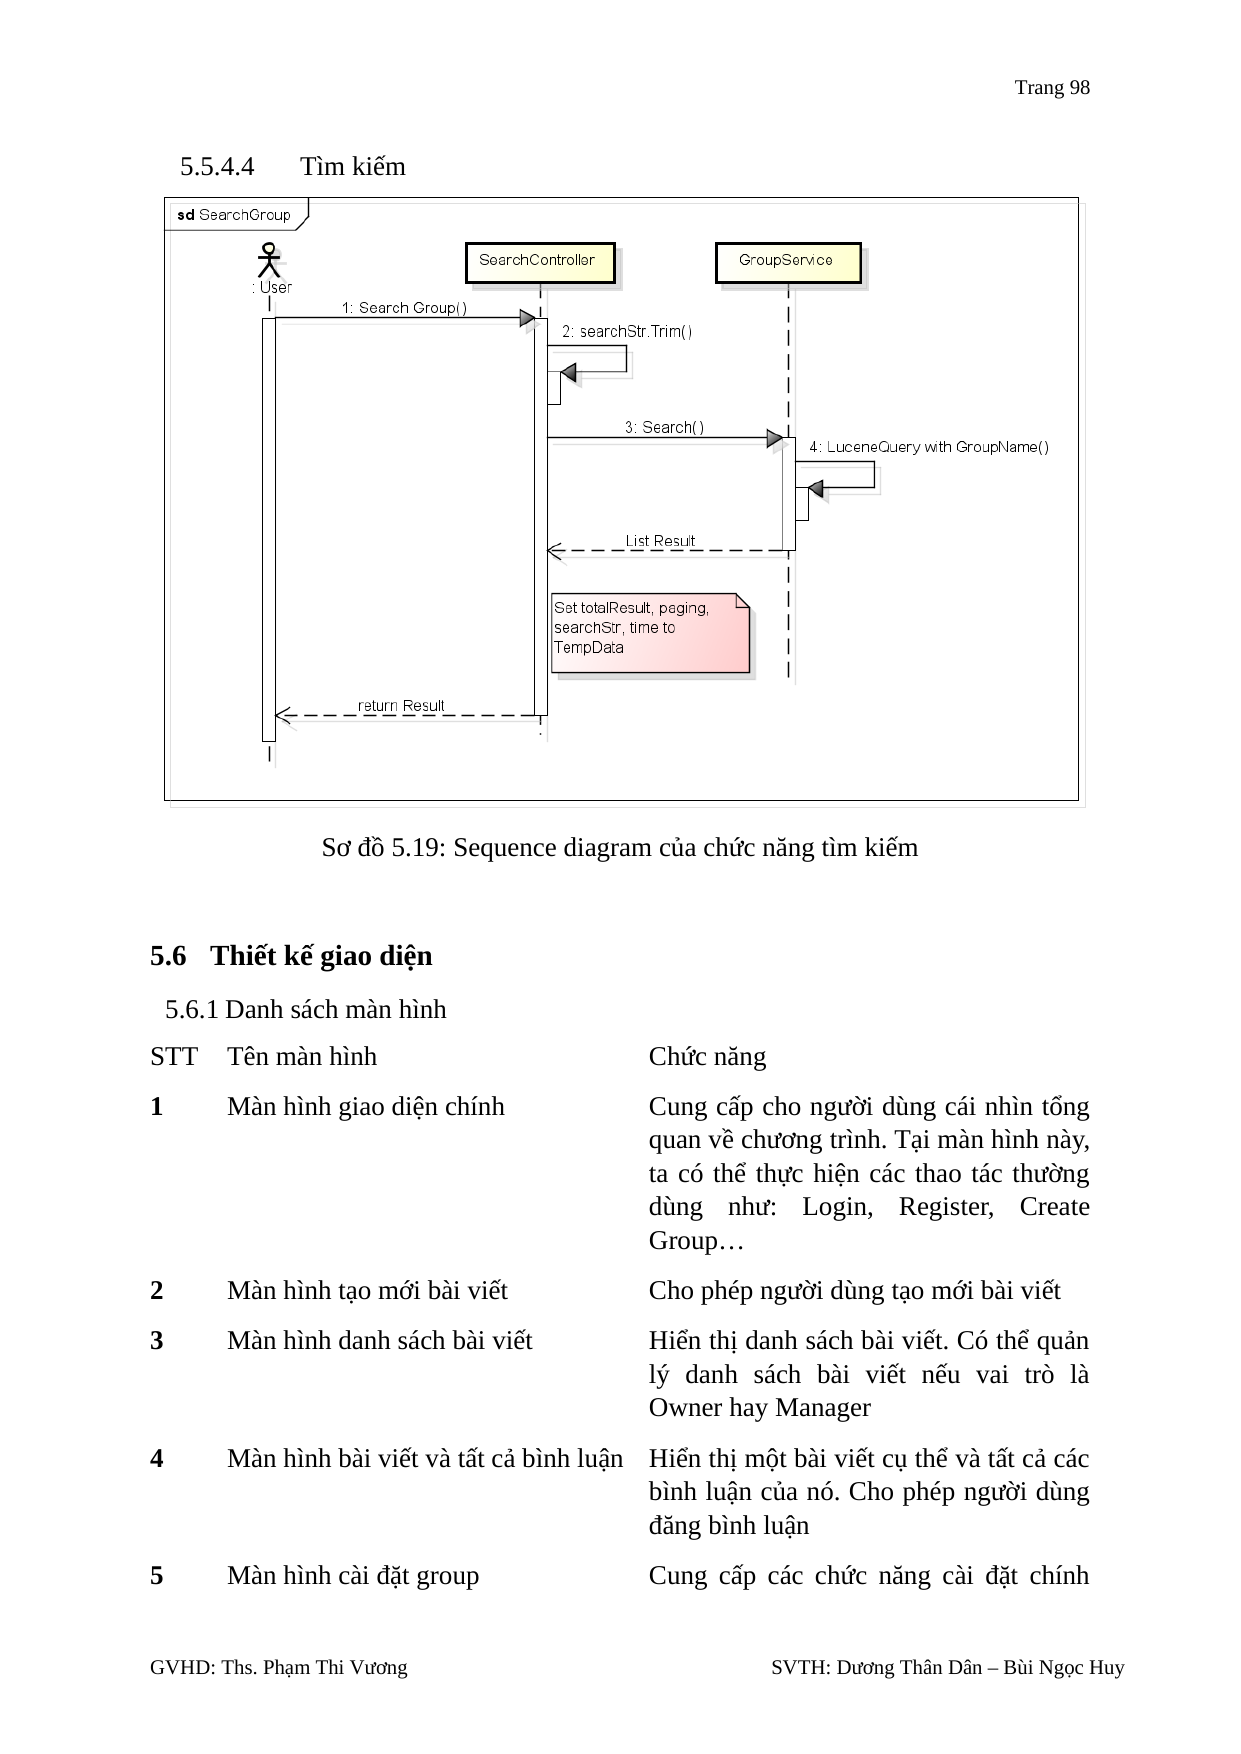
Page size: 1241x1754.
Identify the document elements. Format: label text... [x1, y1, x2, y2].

table_cell 2 [139, 1274, 216, 1324]
table_cell Cho phép người dùng tạo mới bài viết [638, 1274, 1102, 1324]
table_cell Màn hình bài viết và tất cả bình luận [216, 1442, 637, 1559]
table_cell Hiển thị danh sách bài viết. Có thể quản lý danh sách bài viết nếu vai trò là Owner hay Manager [638, 1324, 1102, 1442]
table_cell 1 [139, 1090, 216, 1274]
subtitle Tìm kiếm [180, 150, 1090, 181]
text Sơ đồ 5.19: Sequence diagram của chức năng tìm kiếm [150, 832, 1090, 863]
subtitle Danh sách màn hình [165, 993, 1090, 1025]
table_cell Màn hình tạo mới bài viết [216, 1274, 637, 1324]
table_header Tên màn hình [216, 1040, 637, 1090]
table_cell 4 [139, 1442, 216, 1559]
table_cell Màn hình giao diện chính [216, 1090, 637, 1274]
table_header STT [139, 1040, 216, 1090]
table_cell Hiển thị một bài viết cụ thể và tất cả các bình luận của nó. Cho phép người dùng đăng bình luận [638, 1442, 1102, 1559]
table_cell Cung cấp các chức năng cài đặt chính của group [638, 1559, 1102, 1590]
table_header Chức năng [638, 1040, 1102, 1090]
table_cell 3 [139, 1324, 216, 1442]
table_cell Cung cấp cho người dùng cái nhìn tổng quan về chương trình. Tại màn hình này, ta có thể thực hiện các thao tác thường dùng như: Login, Register, Create Group… [638, 1090, 1102, 1274]
picture [150, 183, 1091, 813]
subtitle Thiết kế giao diện [150, 938, 1090, 972]
table_cell 5 [139, 1559, 216, 1590]
table_cell Màn hình danh sách bài viết [216, 1324, 637, 1442]
table_cell Màn hình cài đặt group [216, 1559, 637, 1590]
